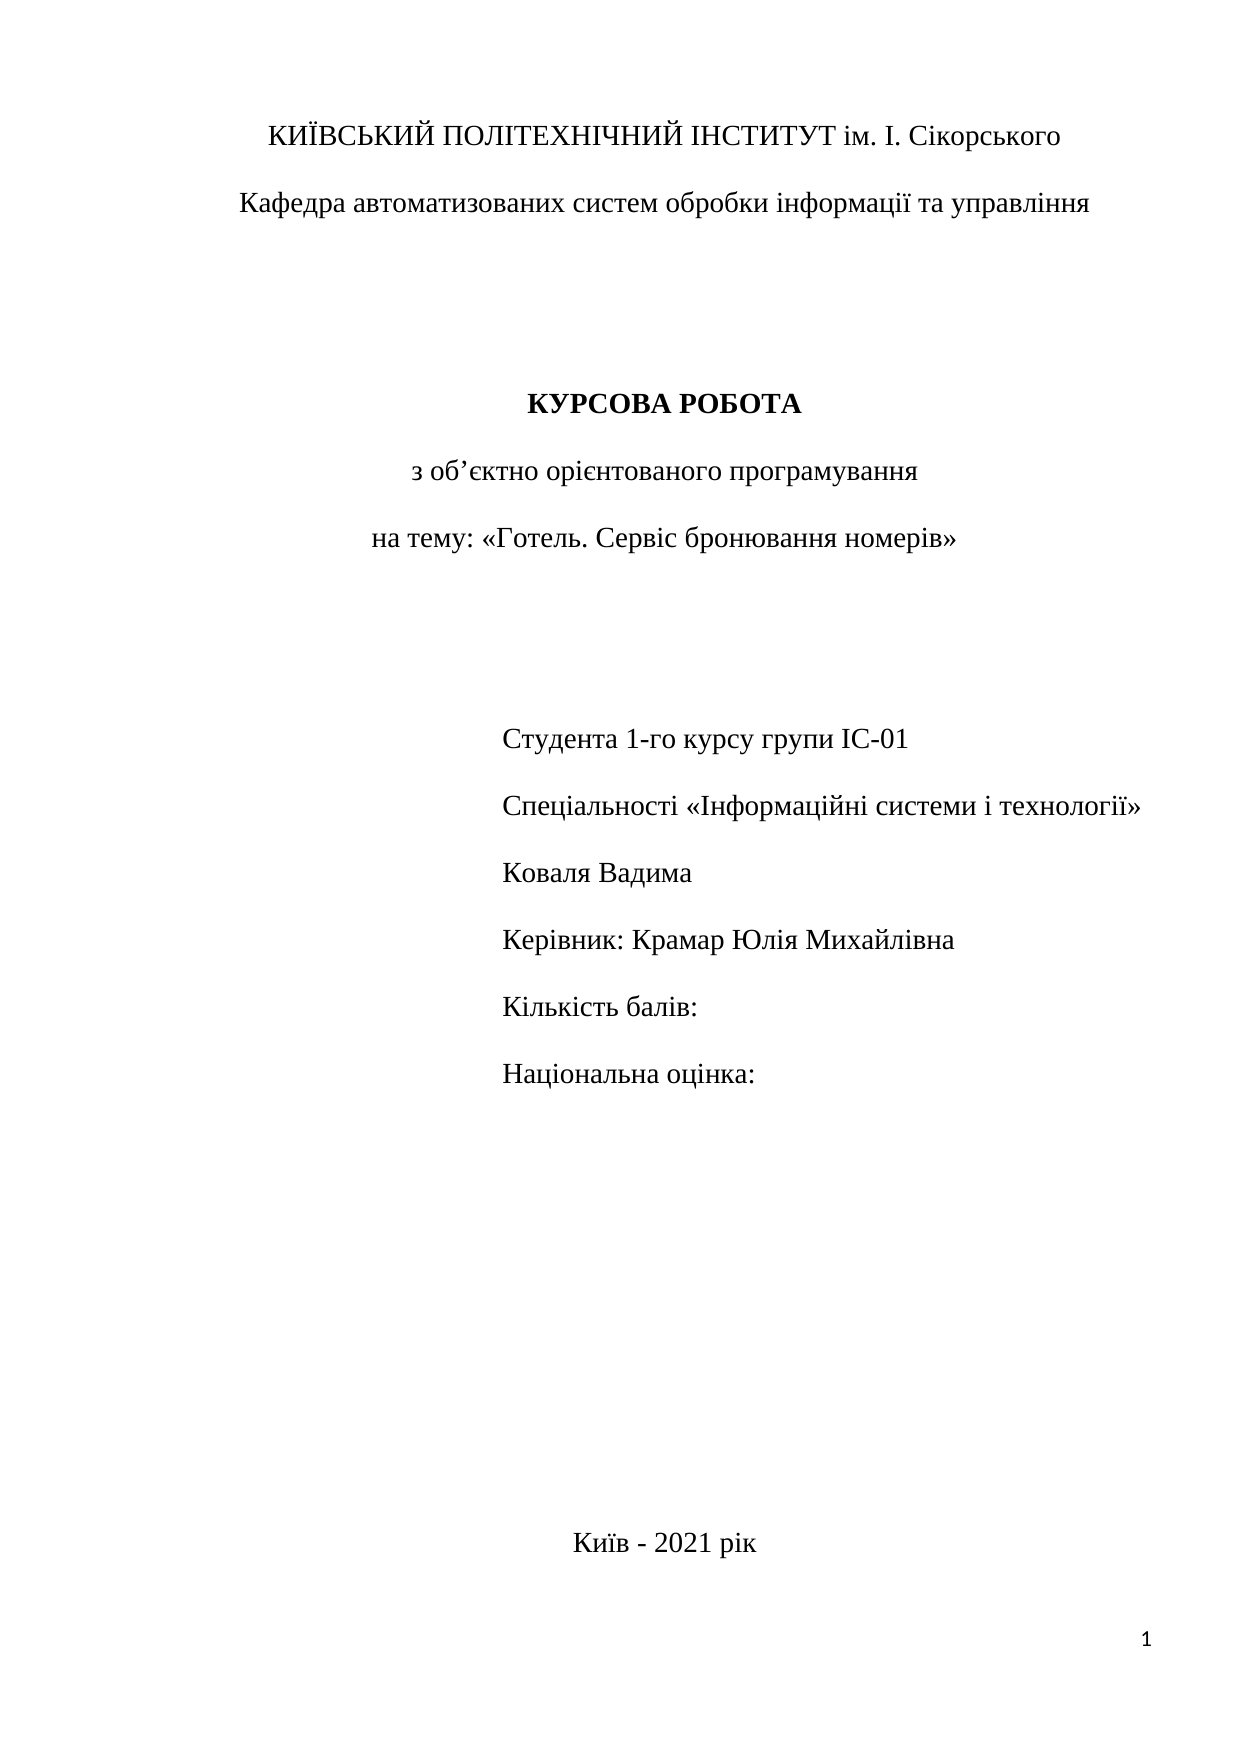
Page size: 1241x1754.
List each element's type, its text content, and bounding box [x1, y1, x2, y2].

text з об’єктно орієнтованого програмування [177, 453, 1152, 487]
text Коваля Вадима [502, 855, 1152, 888]
text Київ - 2021 рік [177, 1525, 1152, 1558]
text Кількість балів: [502, 989, 1152, 1022]
text Керівник: Крамар Юлія Михайлівна [502, 922, 1152, 955]
text Студента 1-го курсу групи ІС-01 [502, 721, 1152, 754]
text Національна оцінка: [502, 1056, 1152, 1089]
text на тему: «Готель. Сервіс бронювання номерів» [177, 520, 1152, 553]
text КУРСОВА РОБОТА [177, 386, 1152, 419]
text Спеціальності «Інформаційні системи і технології» [502, 788, 1152, 821]
text Кафедра автоматизованих систем обробки інформації та управління [177, 185, 1152, 219]
text КИЇВСЬКИЙ ПОЛІТЕХНІЧНИЙ ІНСТИТУТ ім. І. Сікорського [177, 118, 1152, 152]
